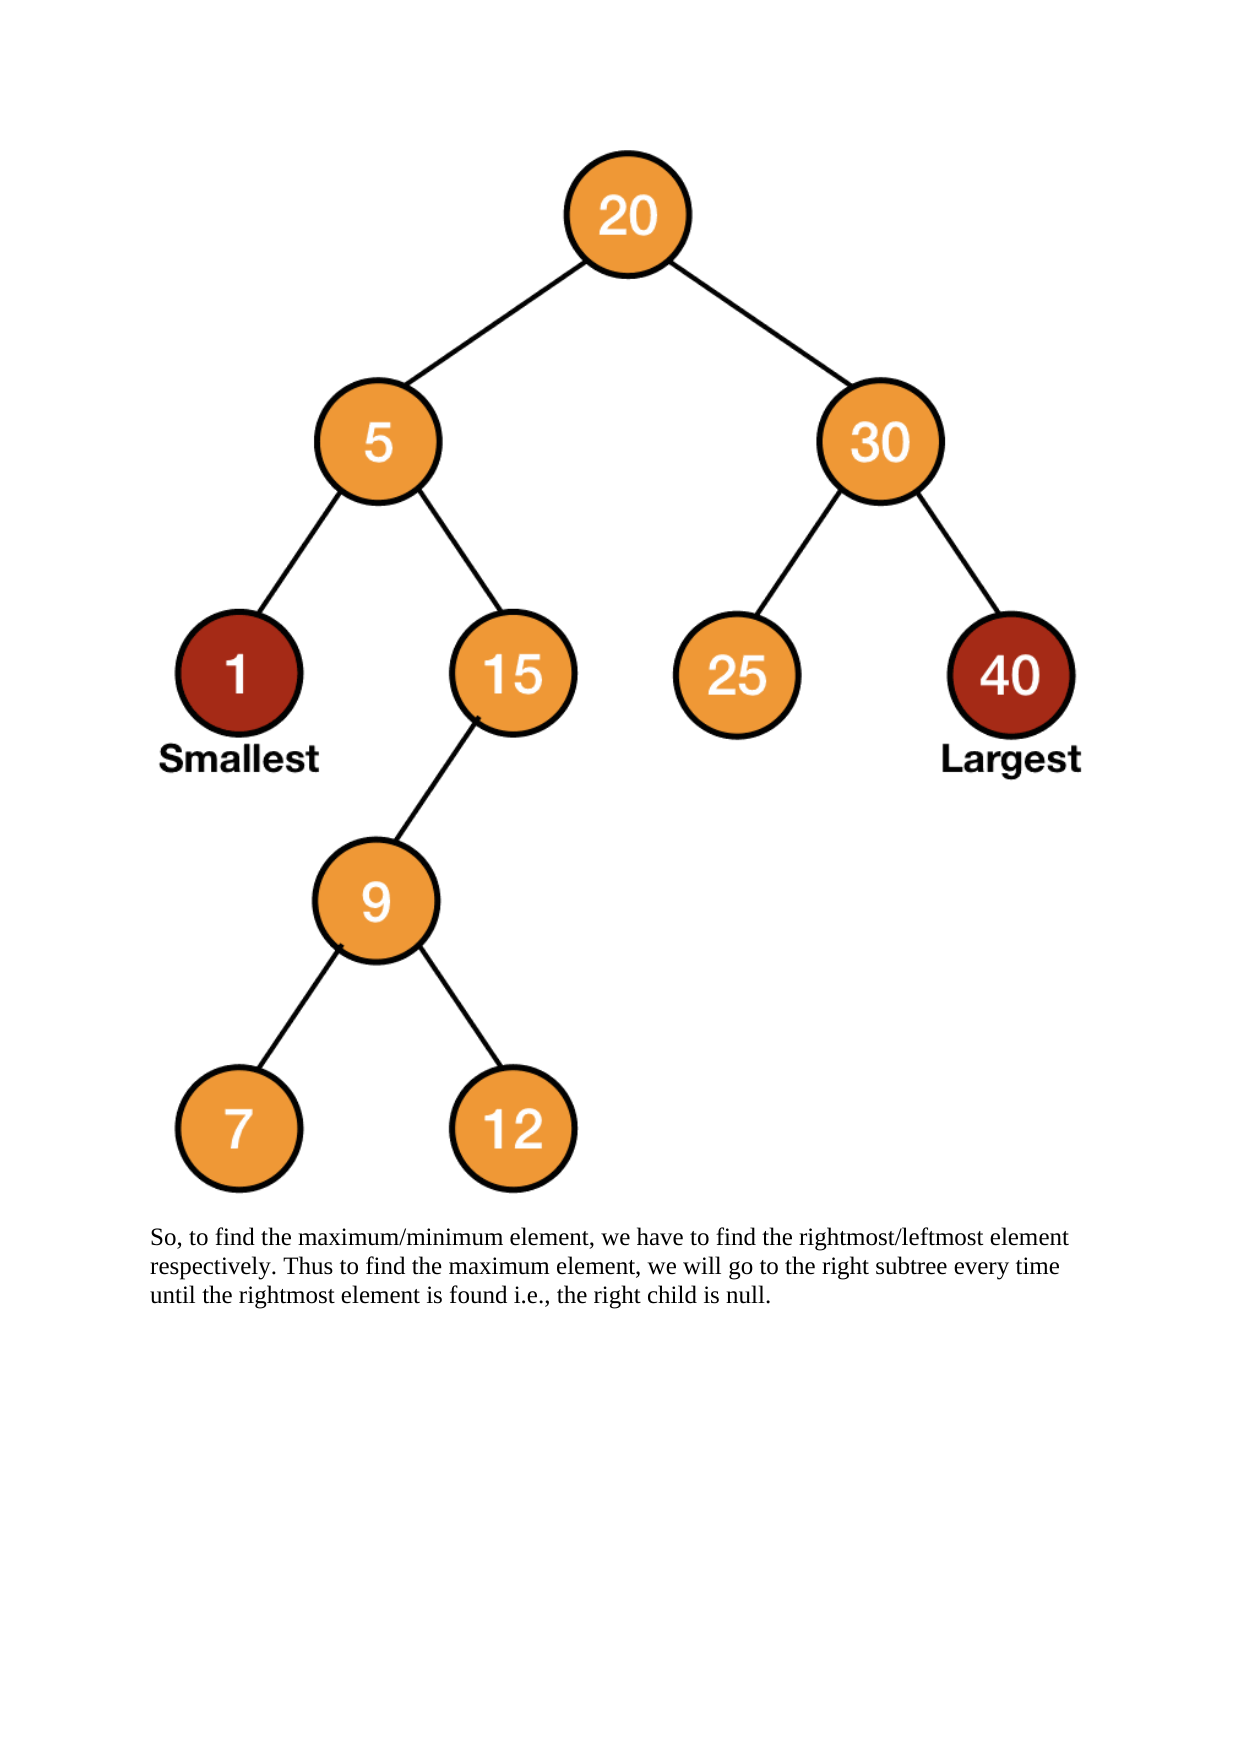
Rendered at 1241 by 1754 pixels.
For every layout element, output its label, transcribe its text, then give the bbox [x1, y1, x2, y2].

text So, to find the maximum/minimum element, we have to find the rightmost/leftmost element respectively. Thus to find the maximum element, we will go to the right subtree every time until the rightmost element is found i.e., the right child is null. [150, 1222, 1090, 1309]
picture [150, 150, 1091, 1194]
